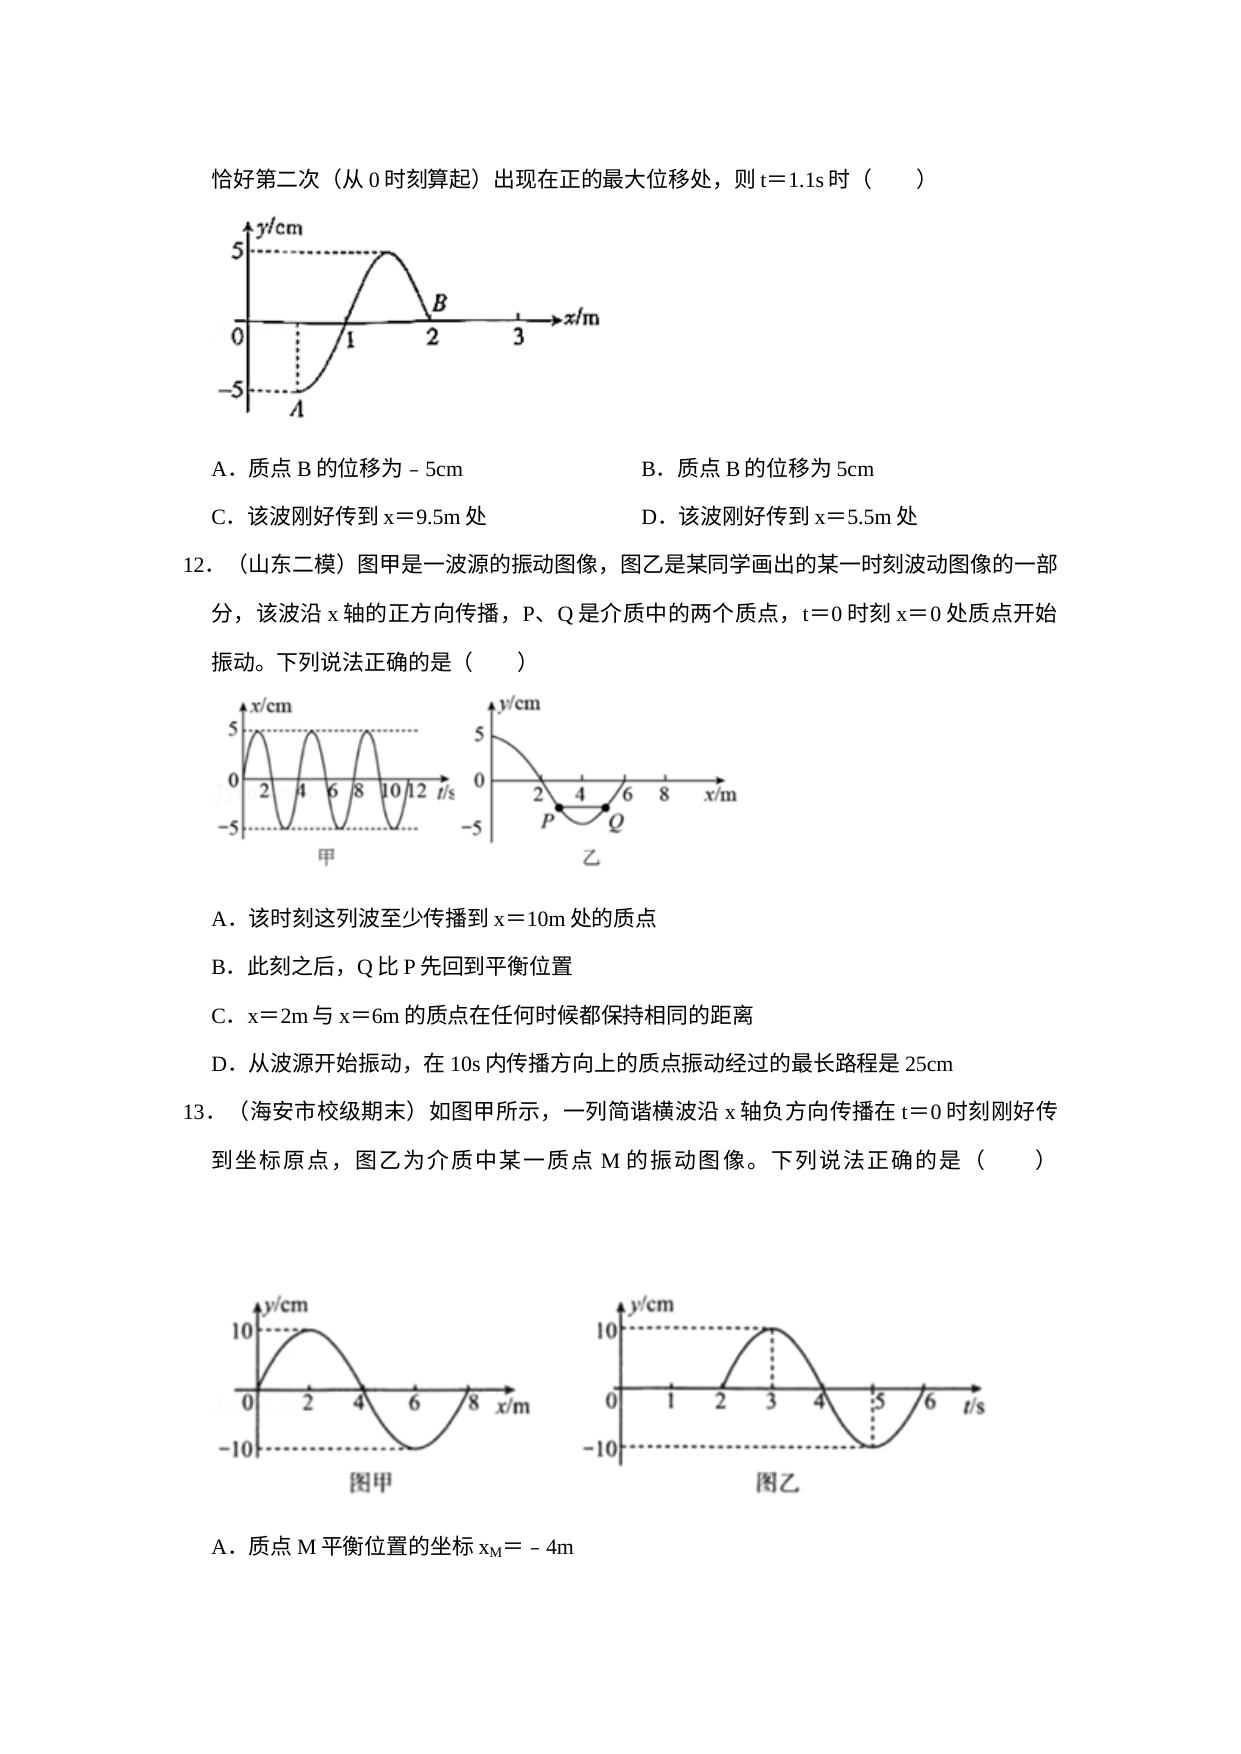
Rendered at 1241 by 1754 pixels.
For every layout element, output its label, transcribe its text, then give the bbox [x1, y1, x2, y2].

picture [211, 210, 604, 429]
text 12．（山东二模）图甲是一波源的振动图像，图乙是某同学画出的某一时刻波动图像的一部分，该波沿x轴的正方向传播，P、Q是介质中的两个质点，t＝0时刻x＝0处质点开始振动。下列说法正确的是（ ） [183, 547, 1058, 677]
picture [211, 692, 743, 871]
picture [211, 1288, 990, 1499]
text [183, 162, 1058, 194]
text C．该波刚好传到x＝9.5m处 D．该波刚好传到x＝5.5m处 [183, 499, 1058, 531]
text A．质点B的位移为﹣5cm B．质点B的位移为5cm [183, 450, 1058, 483]
text A．质点M平衡位置的坐标xM＝﹣4m [183, 1529, 1058, 1561]
text B．此刻之后，Q比P先回到平衡位置 [183, 949, 1058, 981]
text D．从波源开始振动，在10s内传播方向上的质点振动经过的最长路程是25cm [183, 1046, 1058, 1078]
text C．x＝2m与x＝6m的质点在任何时候都保持相同的距离 [183, 997, 1058, 1030]
text A．该时刻这列波至少传播到x＝10m处的质点 [183, 901, 1058, 933]
